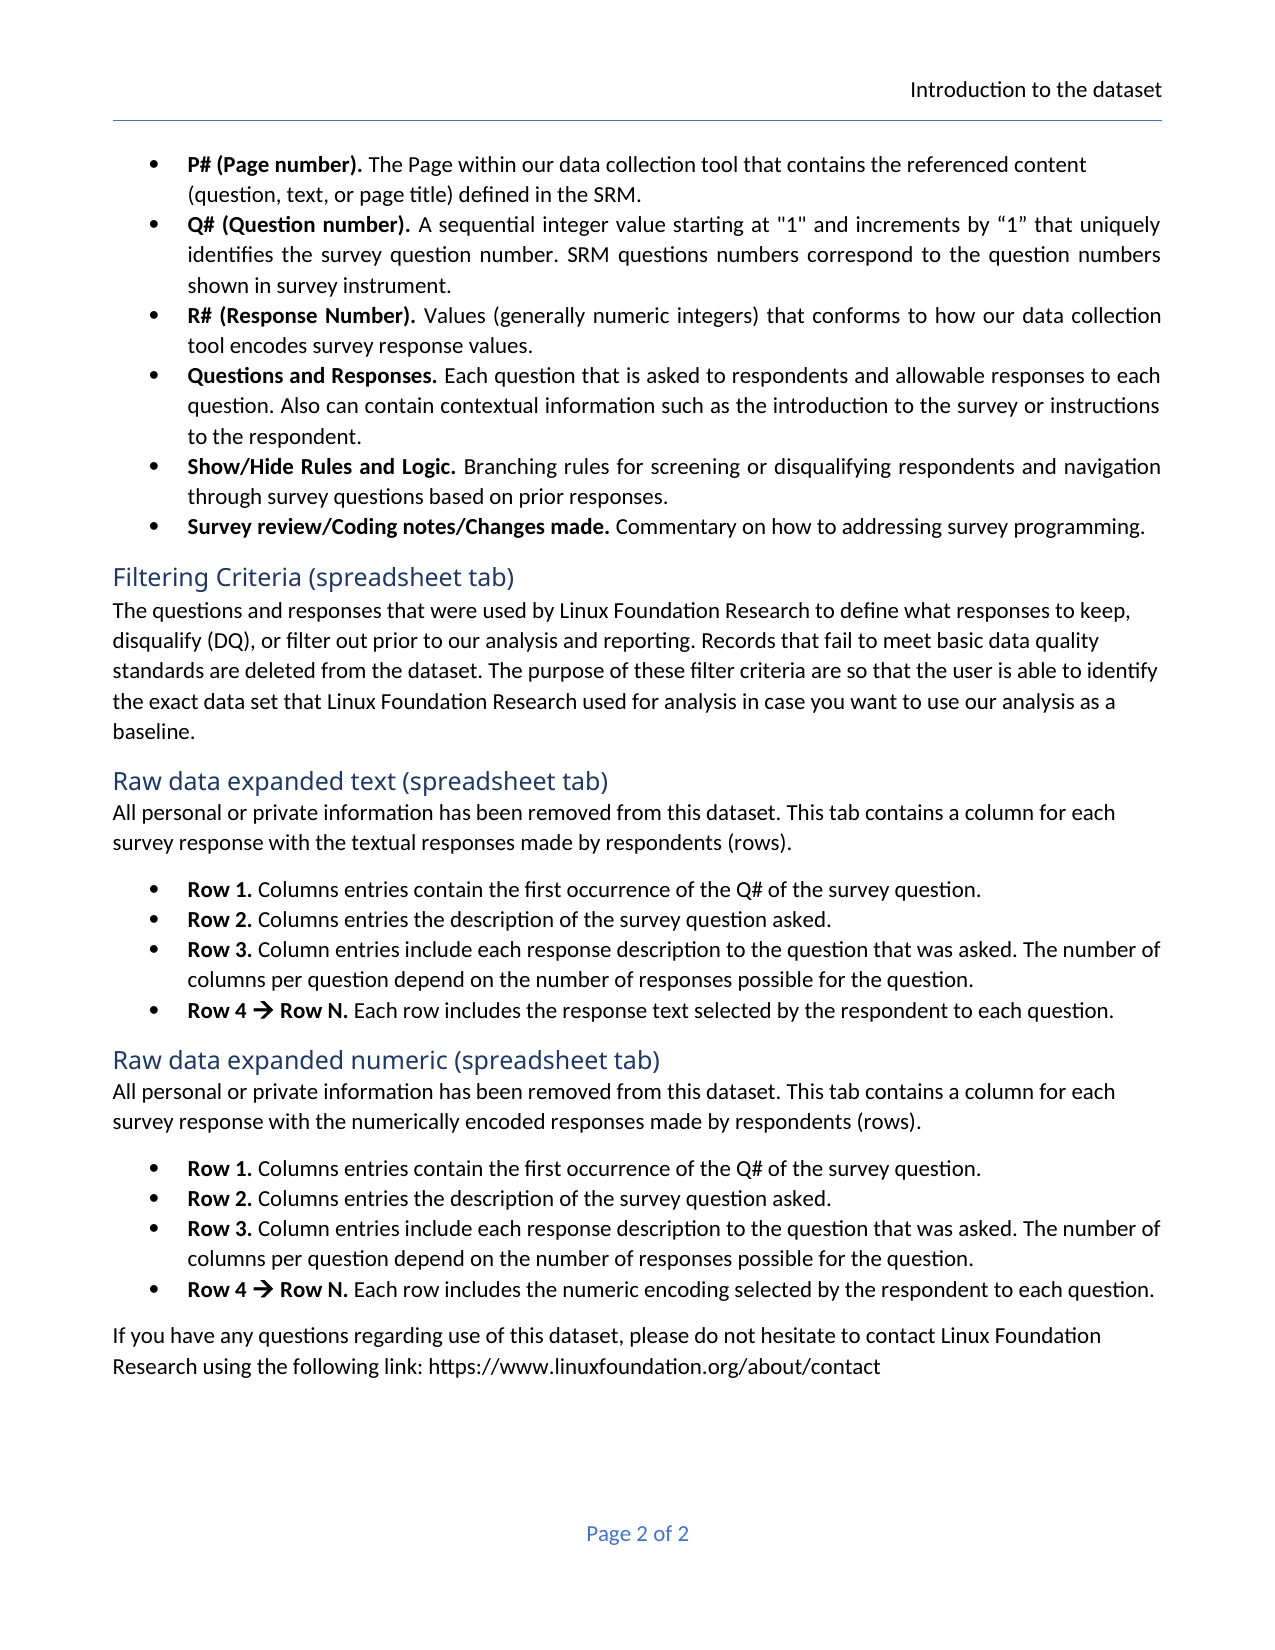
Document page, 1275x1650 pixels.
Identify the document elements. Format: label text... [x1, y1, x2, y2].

list Row 2. Columns entries the description of the survey question asked. [150, 905, 1162, 933]
list Row 4 Row N. Each row includes the numeric encoding selected by the respondent to each question. [150, 1275, 1162, 1303]
list Row 3. Column entries include each response description to the question that was asked. The number of columns per question depend on the number of responses possible for the question. [150, 935, 1162, 994]
text The questions and responses that were used by Linux Foundation Research to define what responses to keep, disqualify (DQ), or filter out prior to our analysis and reporting. Records that fail to meet basic data quality standards are deleted from the dataset. The purpose of these filter criteria are so that the user is able to identify the exact data set that Linux Foundation Research used for analysis in case you want to use our analysis as a baseline. [112, 596, 1162, 745]
list Row 3. Column entries include each response description to the question that was asked. The number of columns per question depend on the number of responses possible for the question. [150, 1214, 1162, 1272]
list Show/Hide Rules and Logic. Branching rules for screening or disqualifying respondents and navigation through survey questions based on prior responses. [150, 452, 1162, 510]
subtitle Filtering Criteria (spreadsheet tab) [112, 559, 1162, 593]
text Raw data expanded text (spreadsheet tab) [112, 764, 1162, 798]
text All personal or private information has been removed from this dataset. This tab contains a column for each survey response with the numerically encoded responses made by respondents (rows). [112, 1077, 1162, 1135]
list Row 4 Row N. Each row includes the response text selected by the respondent to each question. [150, 996, 1162, 1024]
list Survey review/Coding notes/Changes made. Commentary on how to addressing survey programming. [150, 512, 1162, 541]
list Row 2. Columns entries the description of the survey question asked. [150, 1184, 1162, 1212]
text Raw data expanded numeric (spreadsheet tab) [112, 1043, 1162, 1077]
list P# (Page number). The Page within our data collection tool that contains the referenced content (question, text, or page title) defined in the SRM. [150, 150, 1162, 208]
text All personal or private information has been removed from this dataset. This tab contains a column for each survey response with the textual responses made by respondents (rows). [112, 798, 1162, 856]
list R# (Response Number). Values (generally numeric integers) that conforms to how our data collection tool encodes survey response values. [150, 301, 1162, 359]
list Row 1. Columns entries contain the first occurrence of the Q# of the survey question. [150, 1154, 1162, 1182]
text If you have any questions regarding use of this dataset, please do not hesitate to contact Linux Foundation Research using the following link: https://www.linuxfoundation.org/about/contact [112, 1322, 1162, 1380]
list Q# (Question number). A sequential integer value starting at "1" and increments by “1” that uniquely identifies the survey question number. SRM questions numbers correspond to the question numbers shown in survey instrument. [150, 210, 1162, 299]
list Questions and Responses. Each question that is asked to respondents and allowable responses to each question. Also can contain contextual information such as the introduction to the survey or instructions to the respondent. [150, 361, 1162, 450]
list Row 1. Columns entries contain the first occurrence of the Q# of the survey question. [150, 875, 1162, 903]
